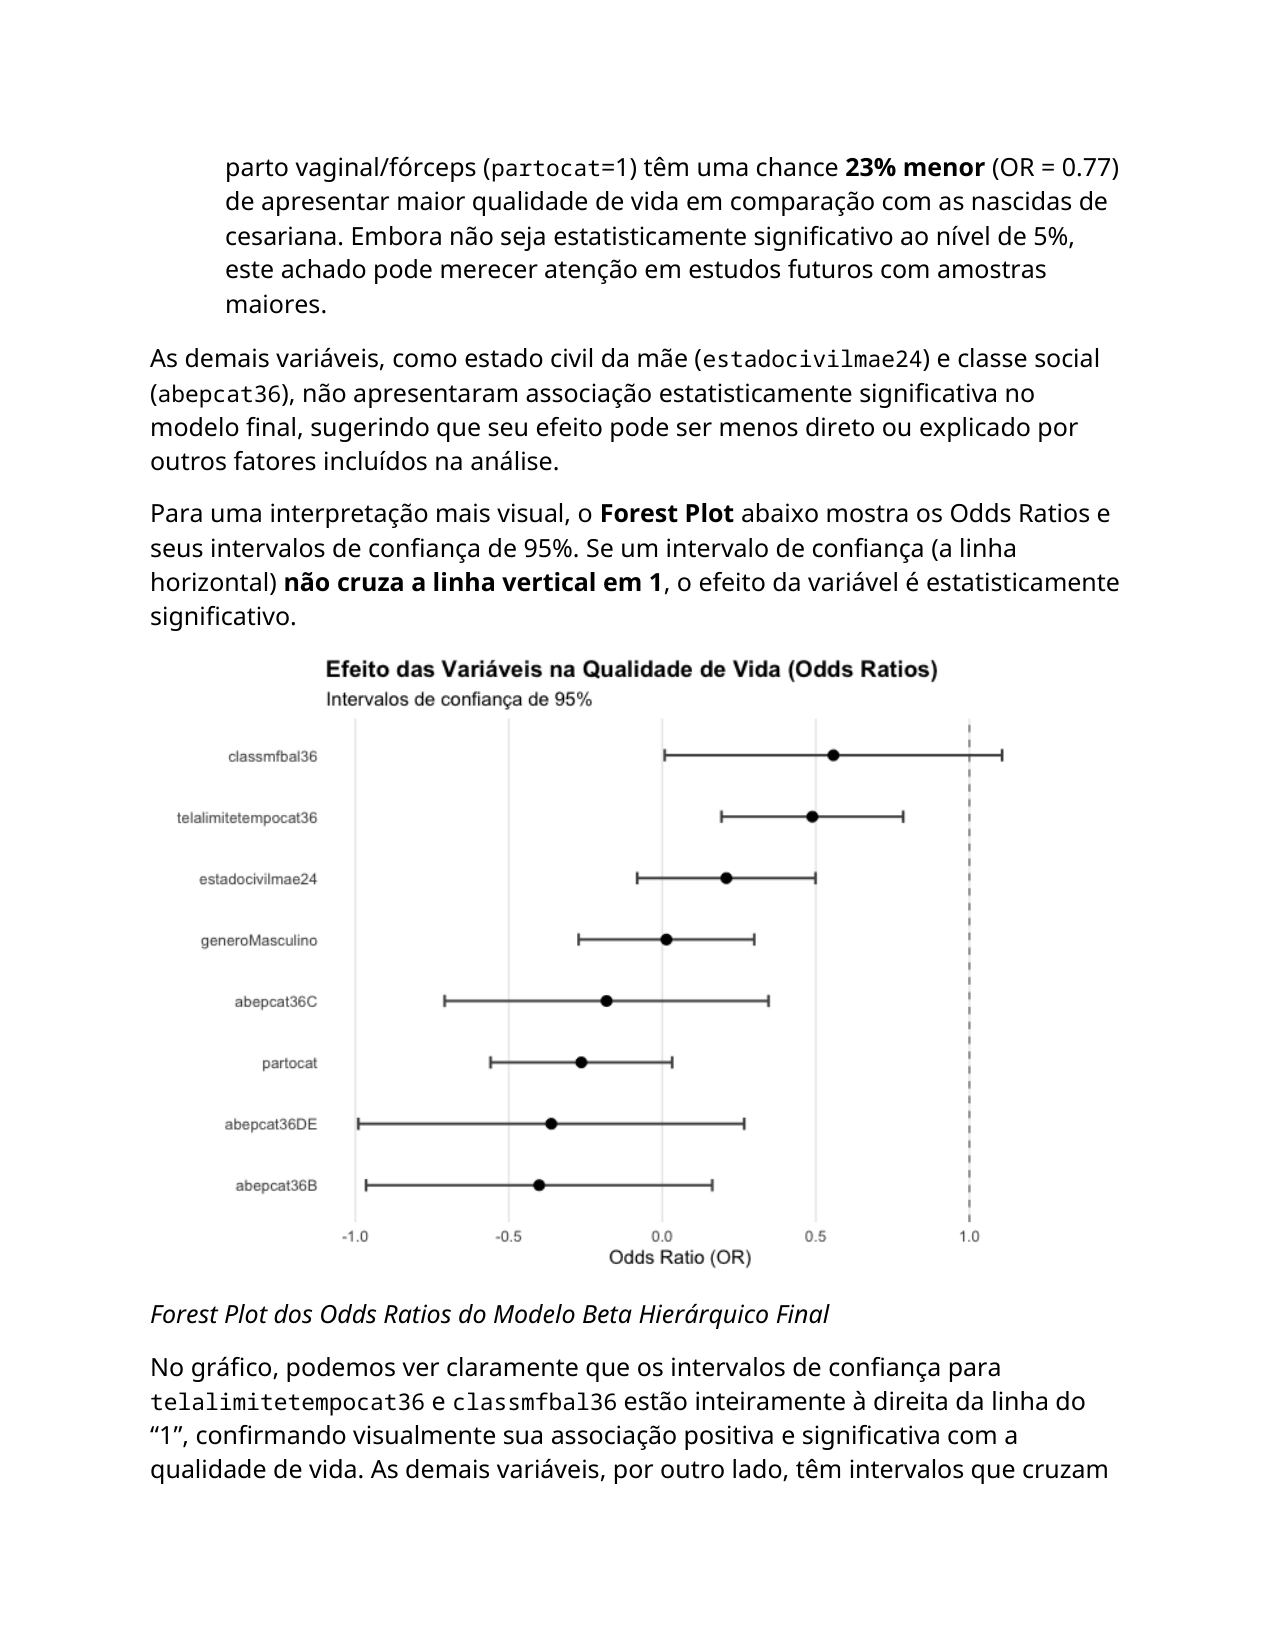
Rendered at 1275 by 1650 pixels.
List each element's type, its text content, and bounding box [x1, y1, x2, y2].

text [150, 1350, 1125, 1486]
picture [168, 651, 1044, 1277]
text As demais variáveis, como estado civil da mãe (estadocivilmae24) e classe social (abepcat36), não apresentaram associação estatisticamente significativa no modelo final, sugerindo que seu efeito pode ser menos direto ou explicado por outros fatores incluídos na análise. [150, 341, 1125, 477]
text Forest Plot dos Odds Ratios do Modelo Beta Hierárquico Final [150, 1297, 1125, 1331]
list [187, 150, 1125, 320]
text Para uma interpretação mais visual, o Forest Plot abaixo mostra os Odds Ratios e seus intervalos de confiança de 95%. Se um intervalo de confiança (a linha horizontal) não cruza a linha vertical em 1, o efeito da variável é estatisticamente significativo. [150, 496, 1125, 632]
